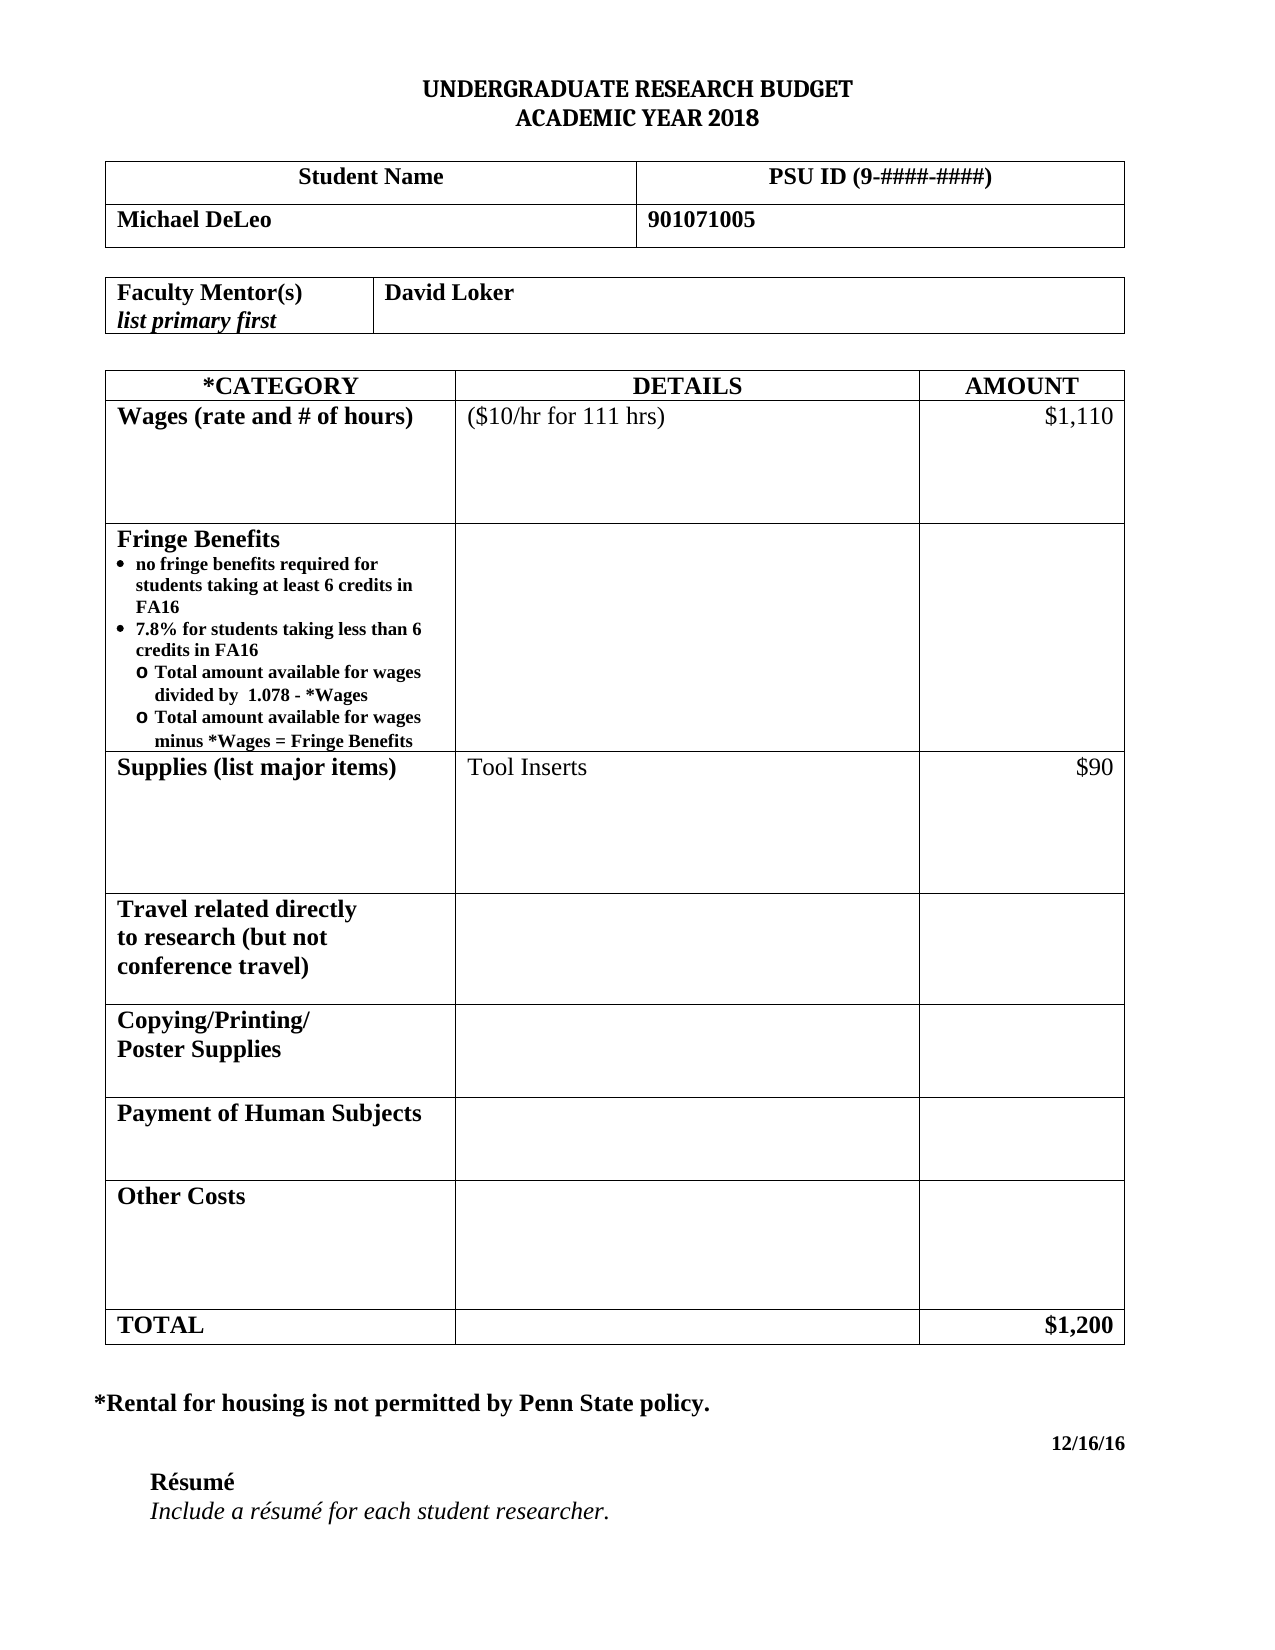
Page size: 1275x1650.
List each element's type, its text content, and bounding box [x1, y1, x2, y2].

text 12/16/16 [94, 1431, 1125, 1455]
table_header *CATEGORY [106, 371, 455, 400]
table_cell Other Costs [106, 1181, 455, 1309]
table_cell [456, 894, 919, 1004]
text Résumé [150, 1467, 1125, 1496]
table_header Student Name [106, 162, 636, 204]
table_cell [920, 1098, 1124, 1180]
table_header Faculty Mentor(s) list primary first [106, 278, 373, 333]
table_cell [920, 894, 1124, 1004]
table_cell [456, 1310, 919, 1344]
table_cell Fringe Benefits no fringe benefits required for students taking at least 6 credits in FA16 7.8% for students taking less than 6 credits in FA16 Total amount available for wages divided by 1.078 - *Wages Total amount available for wages minus *Wages = Fringe Benefits [106, 524, 455, 751]
table_header AMOUNT [920, 371, 1124, 400]
table_header PSU ID (9-####-####) [637, 162, 1124, 204]
table_cell [920, 1181, 1124, 1309]
table_header David Loker [374, 278, 1124, 333]
subtitle ACADEMIC YEAR 2018 [150, 104, 1125, 132]
table_cell 901071005 [637, 205, 1124, 247]
table_cell Copying/Printing/ Poster Supplies [106, 1005, 455, 1097]
table_cell $90 [920, 752, 1124, 893]
table_cell TOTAL [106, 1310, 455, 1344]
table_cell Michael DeLeo [106, 205, 636, 247]
table_cell [456, 1181, 919, 1309]
table_cell $1,200 [920, 1310, 1124, 1344]
table_cell [920, 1005, 1124, 1097]
table_cell Travel related directly to research (but not conference travel) [106, 894, 455, 1004]
table_cell Tool Inserts [456, 752, 919, 893]
table_cell [456, 524, 919, 751]
table_cell Supplies (list major items) [106, 752, 455, 893]
table_cell Wages (rate and # of hours) [106, 401, 455, 523]
table_cell $1,110 [920, 401, 1124, 523]
table_cell [456, 1005, 919, 1097]
subtitle UNDERGRADUATE RESEARCH BUDGET [150, 75, 1125, 104]
table_cell Payment of Human Subjects [106, 1098, 455, 1180]
text Include a résumé for each student researcher. [150, 1496, 1125, 1525]
table_cell ($10/hr for 111 hrs) [456, 401, 919, 523]
table_header DETAILS [456, 371, 919, 400]
text *Rental for housing is not permitted by Penn State policy. [94, 1388, 1125, 1417]
table_cell [456, 1098, 919, 1180]
table_cell [920, 524, 1124, 751]
